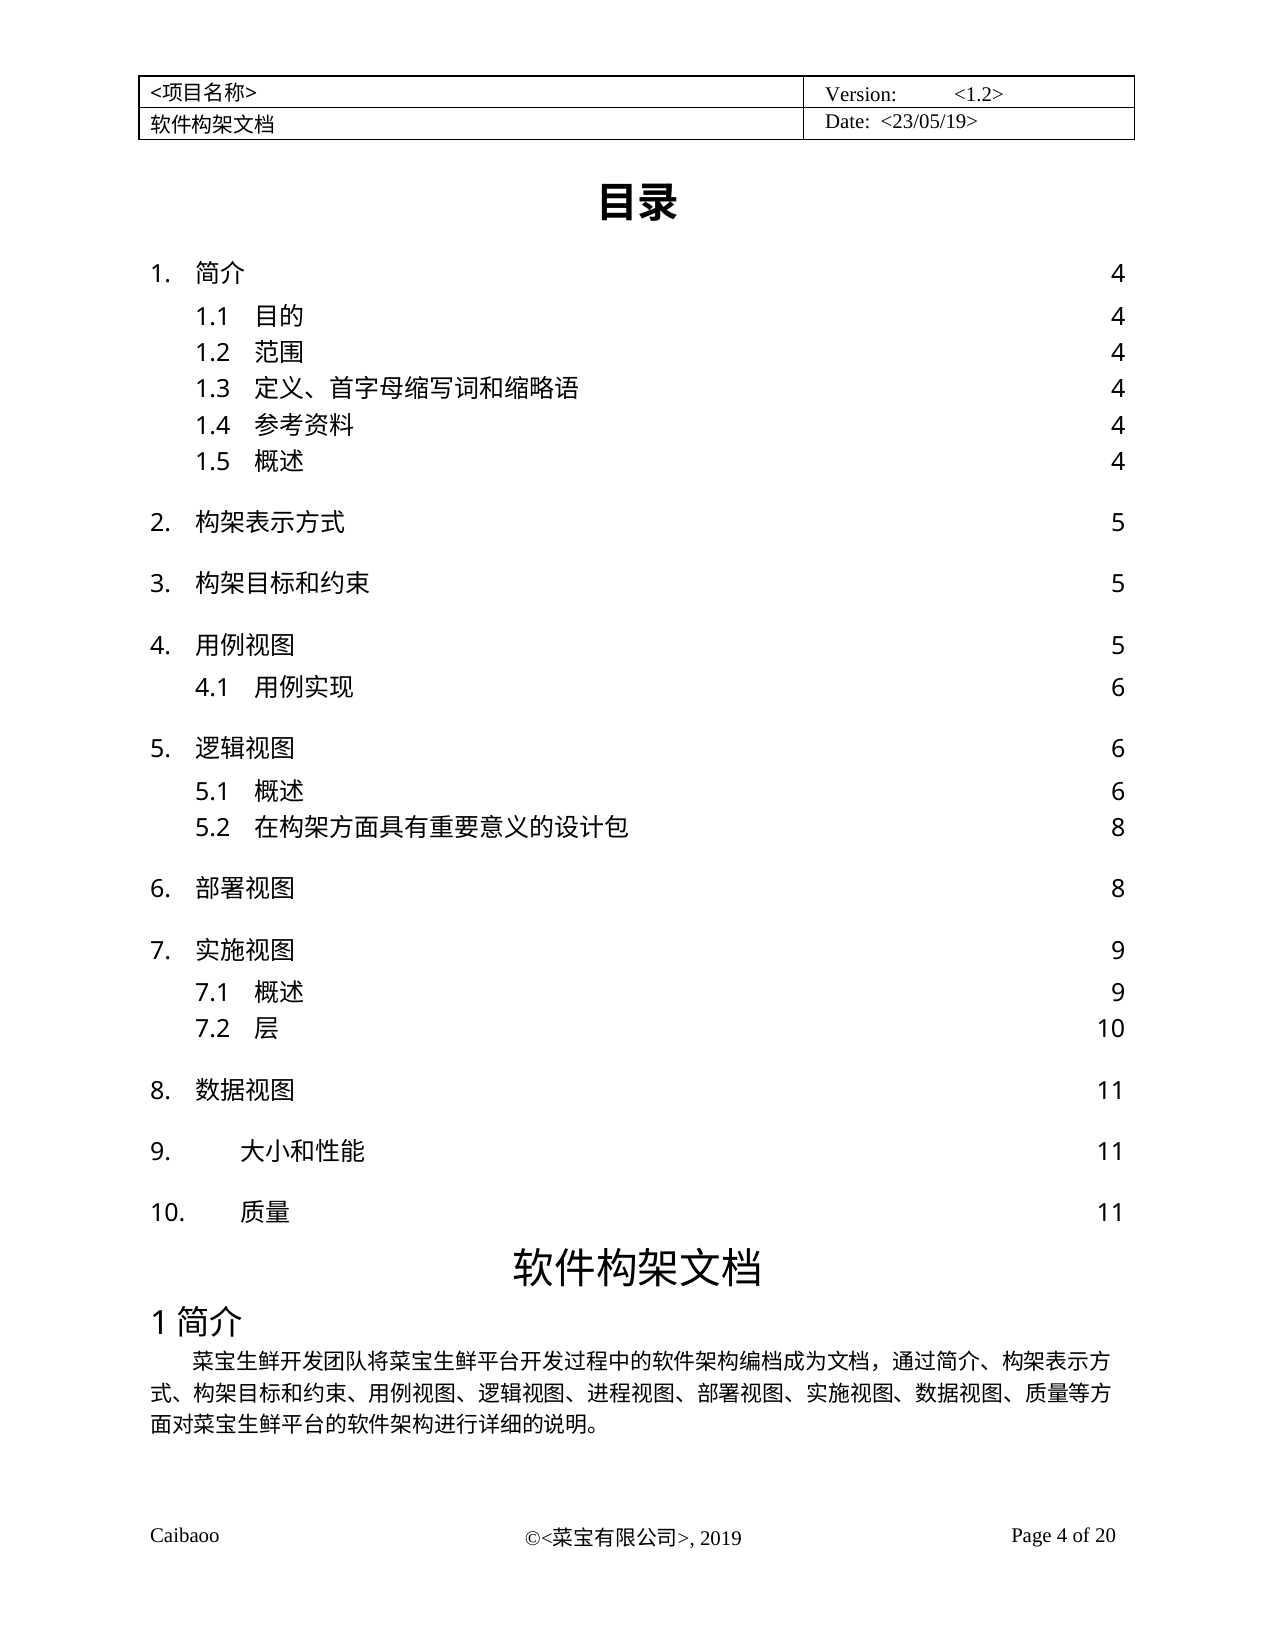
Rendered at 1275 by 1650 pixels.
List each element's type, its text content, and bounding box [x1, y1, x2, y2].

text 5.2 在构架方面具有重要意义的设计包 8 [195, 808, 1050, 844]
text 5.1 概述 6 [195, 771, 1050, 808]
text 4.1 用例实现 6 [195, 668, 1050, 704]
text 6. 部署视图 8 [150, 869, 1050, 905]
text 1.4 参考资料 4 [195, 405, 1050, 441]
text 7.2 层 10 [195, 1009, 1050, 1045]
title 目录 [150, 169, 1125, 229]
text 1.1 目的 4 [195, 296, 1050, 333]
text 1.5 概述 4 [195, 441, 1050, 478]
title 软件构架文档 [150, 1235, 1125, 1296]
text 1. 简介 4 [150, 254, 1050, 290]
text 1.2 范围 4 [195, 333, 1050, 369]
title 1简介 [150, 1296, 1125, 1344]
text 4. 用例视图 5 [150, 625, 1050, 661]
text 5. 逻辑视图 6 [150, 729, 1050, 765]
text 8. 数据视图 11 [150, 1070, 1050, 1106]
text 10. 质量 11 [150, 1193, 1050, 1229]
text 7. 实施视图 9 [150, 930, 1050, 966]
text 菜宝生鲜开发团队将菜宝生鲜平台开发过程中的软件架构编档成为文档，通过简介、构架表示方式、构架目标和约束、用例视图、逻辑视图、进程视图、部署视图、实施视图、数据视图、质量等方面对菜宝生鲜平台的软件架构进行详细的说明。 [150, 1344, 1125, 1439]
text 7.1 概述 9 [195, 973, 1050, 1009]
text 9. 大小和性能 11 [150, 1131, 1050, 1168]
text 3. 构架目标和约束 5 [150, 564, 1050, 600]
text 2. 构架表示方式 5 [150, 503, 1050, 539]
text 1.3 定义、首字母缩写词和缩略语 4 [195, 369, 1050, 405]
